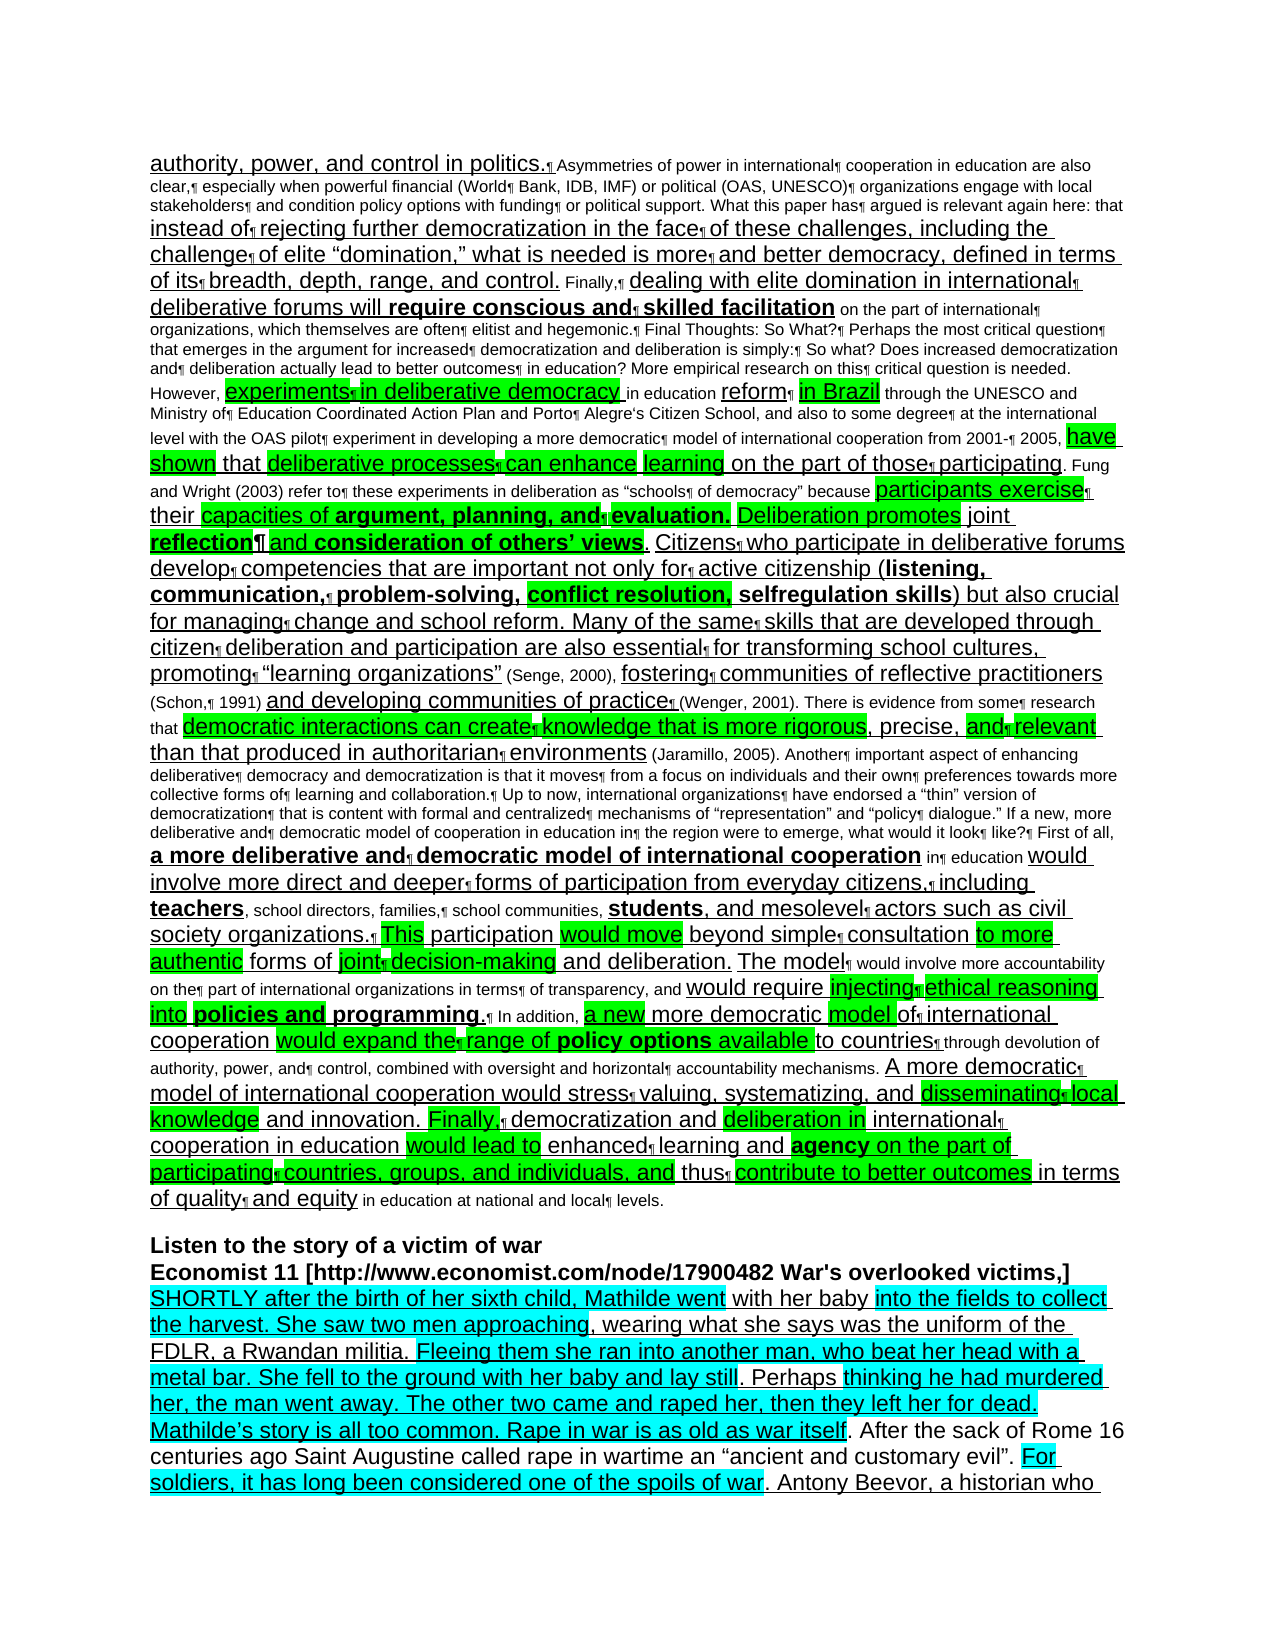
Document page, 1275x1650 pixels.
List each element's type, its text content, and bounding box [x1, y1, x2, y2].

text SHORTLY after the birth of her sixth child, Mathilde went with her baby into the fields to collect the harvest. She saw two men approaching, wearing what she says was the uniform of the FDLR, a Rwandan militia. Fleeing them she ran into another man, who beat her head with a metal bar. She fell to the ground with her baby and lay still. Perhaps thinking he had murdered her, the man went away. The other two came and raped her, then they left her for dead. [589, 1285, 1125, 1417]
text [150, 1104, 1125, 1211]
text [150, 150, 1125, 1102]
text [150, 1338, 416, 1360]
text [150, 1417, 1125, 1496]
subtitle Listen to the story of a victim of war [150, 1232, 1125, 1258]
text Economist 11 [http://www.economist.com/node/17900482 War's overlooked victims,] [150, 1258, 1125, 1285]
